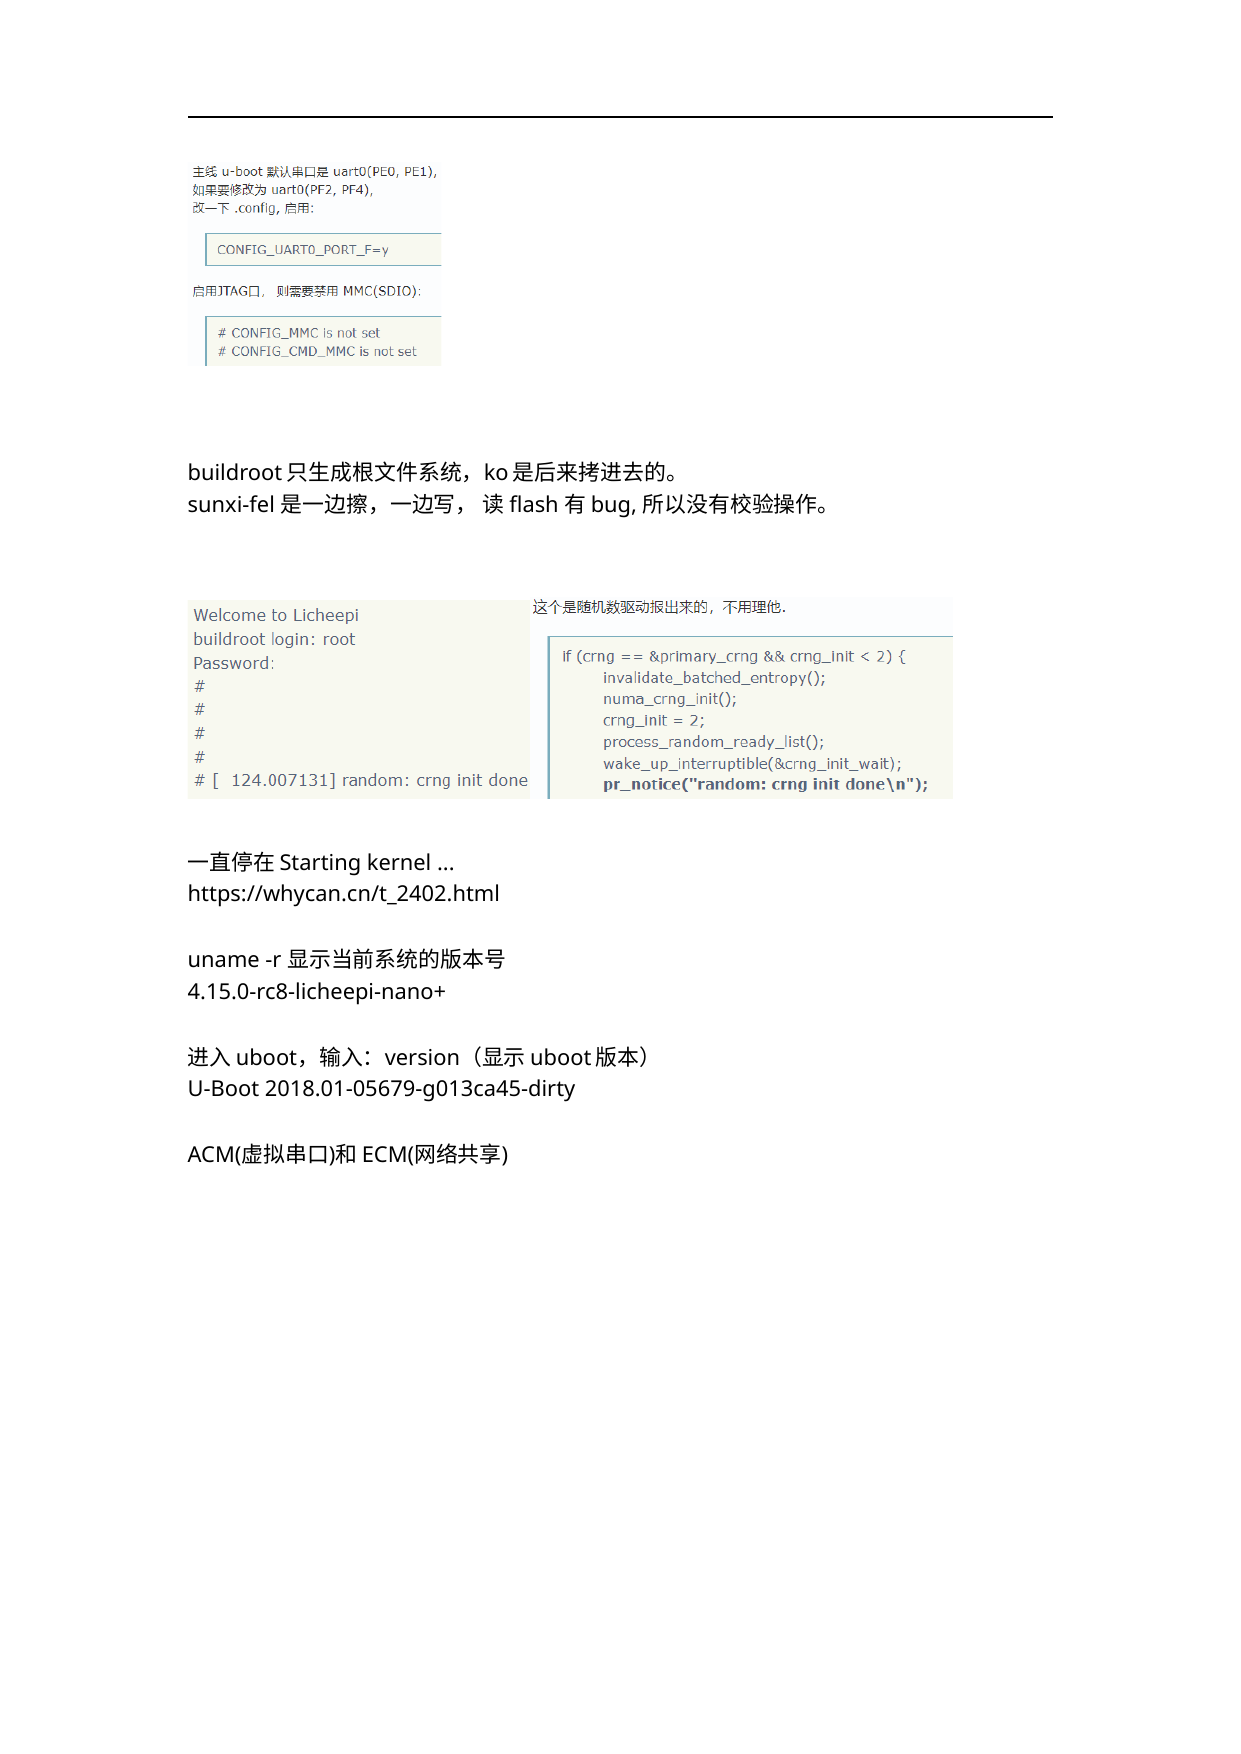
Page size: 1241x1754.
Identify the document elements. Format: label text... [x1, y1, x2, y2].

text 进入uboot，输入：version（显示uboot版本） [187, 1039, 1053, 1072]
text buildroot只生成根文件系统，ko是后来拷进去的。 [187, 454, 1053, 487]
text uname -r 显示当前系统的版本号 [187, 942, 1053, 974]
text U-Boot 2018.01-05679-g013ca45-dirty [187, 1072, 1053, 1104]
text 4.15.0-rc8-licheepi-nano+ [187, 974, 1053, 1007]
text 一直停在Starting kernel ... [187, 844, 1053, 877]
picture [187, 162, 442, 366]
text https://whycan.cn/t_2402.html [187, 877, 1053, 909]
picture [187, 597, 953, 799]
text ACM(虚拟串口)和ECM(网络共享) [187, 1137, 1053, 1169]
text sunxi-fel 是一边擦，一边写， 读 flash 有bug, 所以没有校验操作。 [187, 487, 1053, 519]
